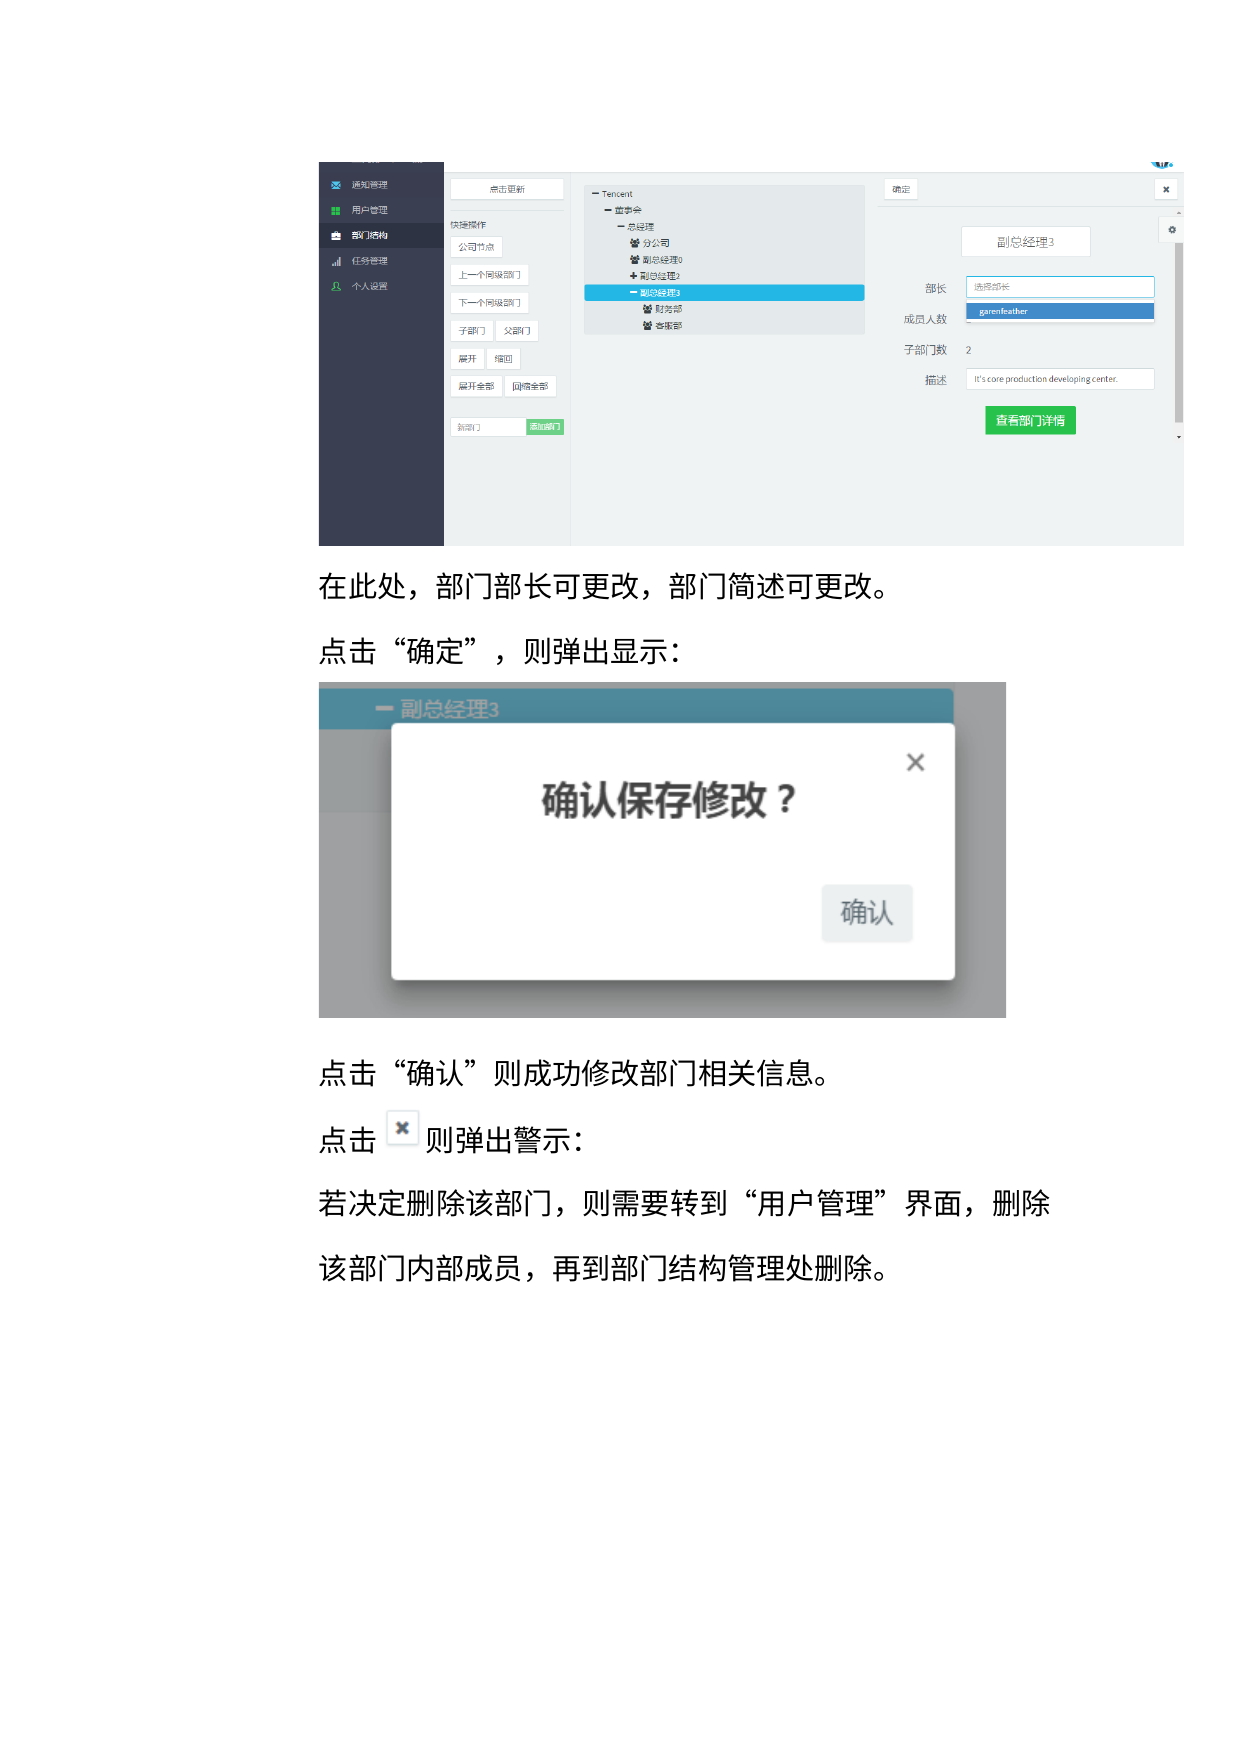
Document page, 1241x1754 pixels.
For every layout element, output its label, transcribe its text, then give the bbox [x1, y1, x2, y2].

list 点击“确认”则成功修改部门相关信息。 [319, 1039, 1053, 1104]
picture [318, 682, 1007, 1018]
list 点击“确定”，则弹出显示： [319, 617, 1053, 682]
picture [318, 162, 1184, 546]
picture [377, 1104, 426, 1152]
list 在此处，部门部长可更改，部门简述可更改。 [319, 552, 1053, 617]
list 若决定删除该部门，则需要转到“用户管理”界面，删除该部门内部成员，再到部门结构管理处删除。 [319, 1169, 1053, 1299]
list 点击则弹出警示： [319, 1104, 1053, 1169]
